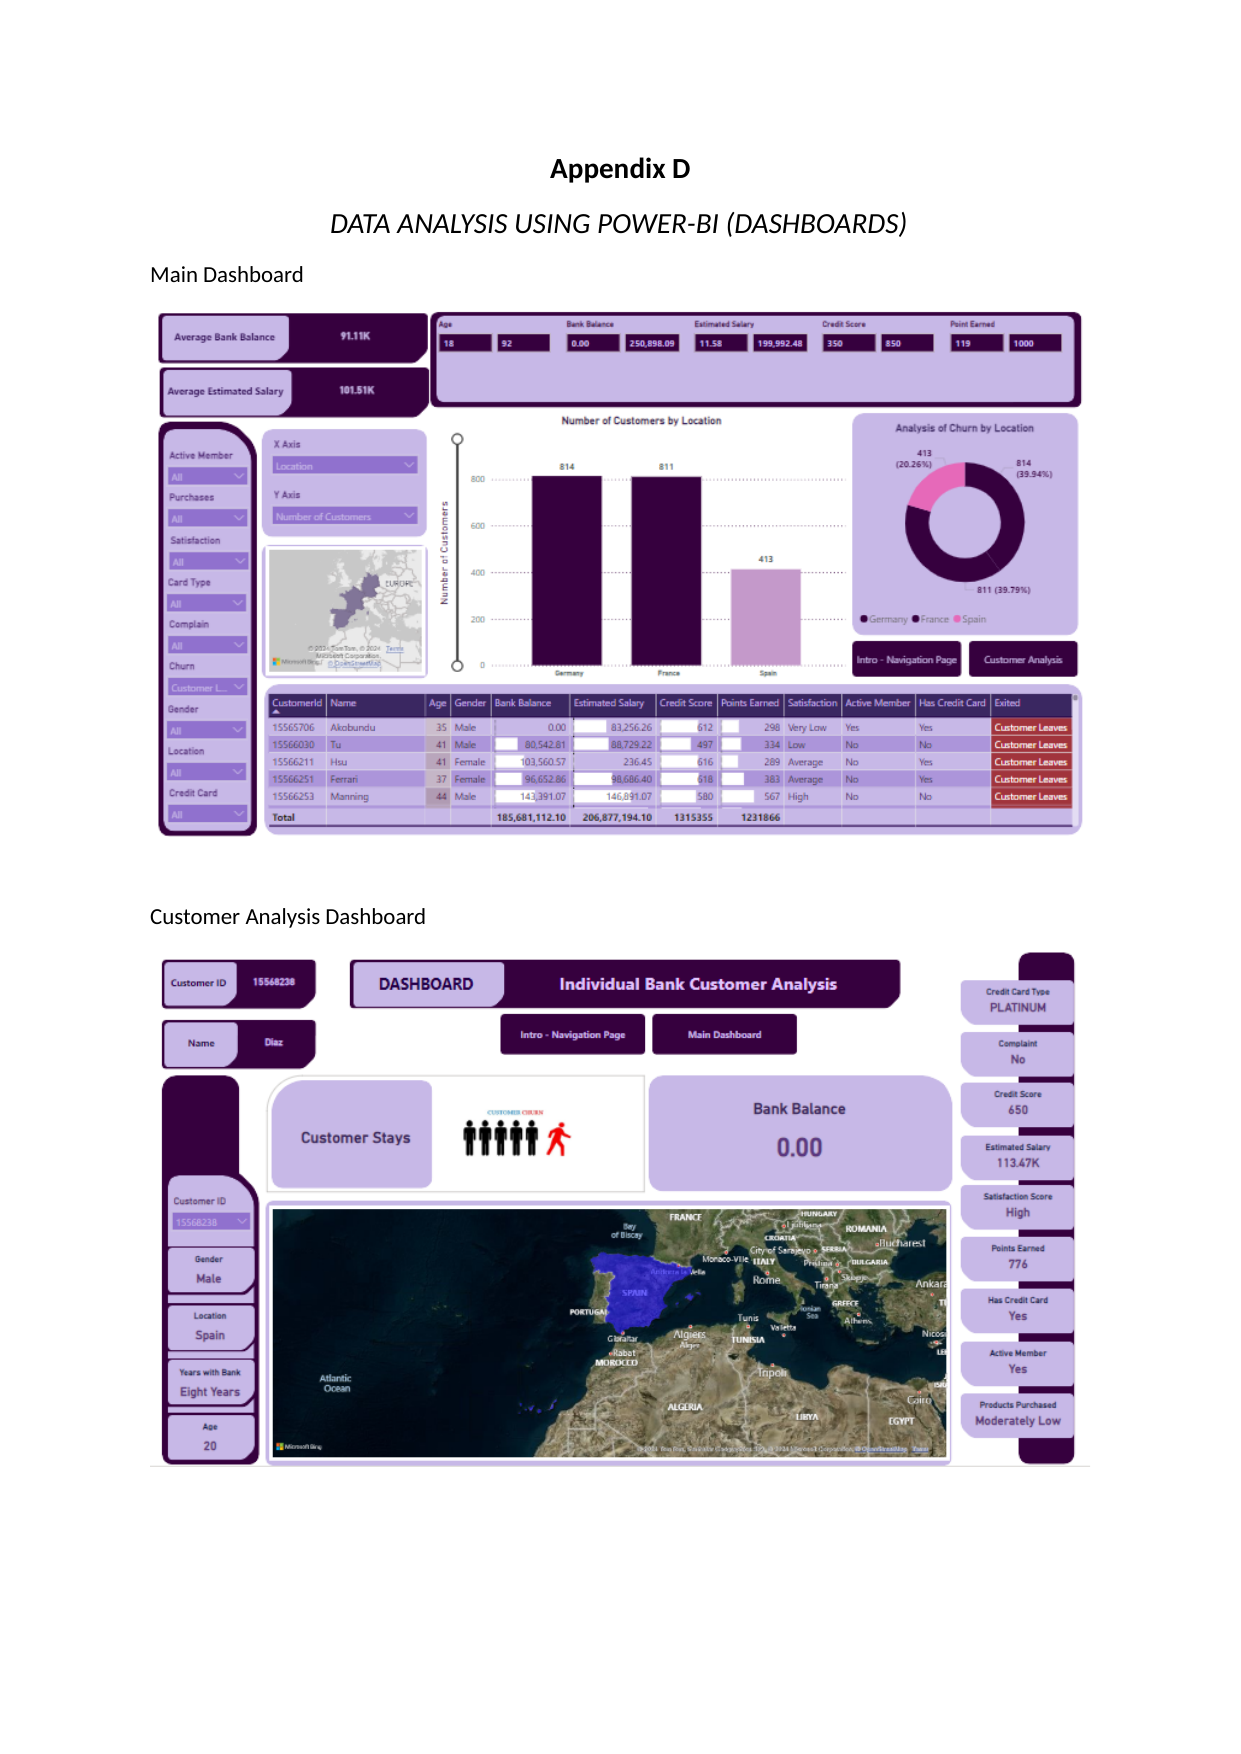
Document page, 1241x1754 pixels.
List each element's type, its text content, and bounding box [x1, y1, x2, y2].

picture [150, 949, 1091, 1467]
picture [150, 307, 1091, 837]
text Customer Analysis Dashboard [150, 902, 1090, 931]
text Appendix D [150, 150, 1090, 186]
text DATA ANALYSIS USING POWER-BI (DASHBOARDS) [150, 205, 1090, 241]
text Main Dashboard [150, 260, 1090, 288]
